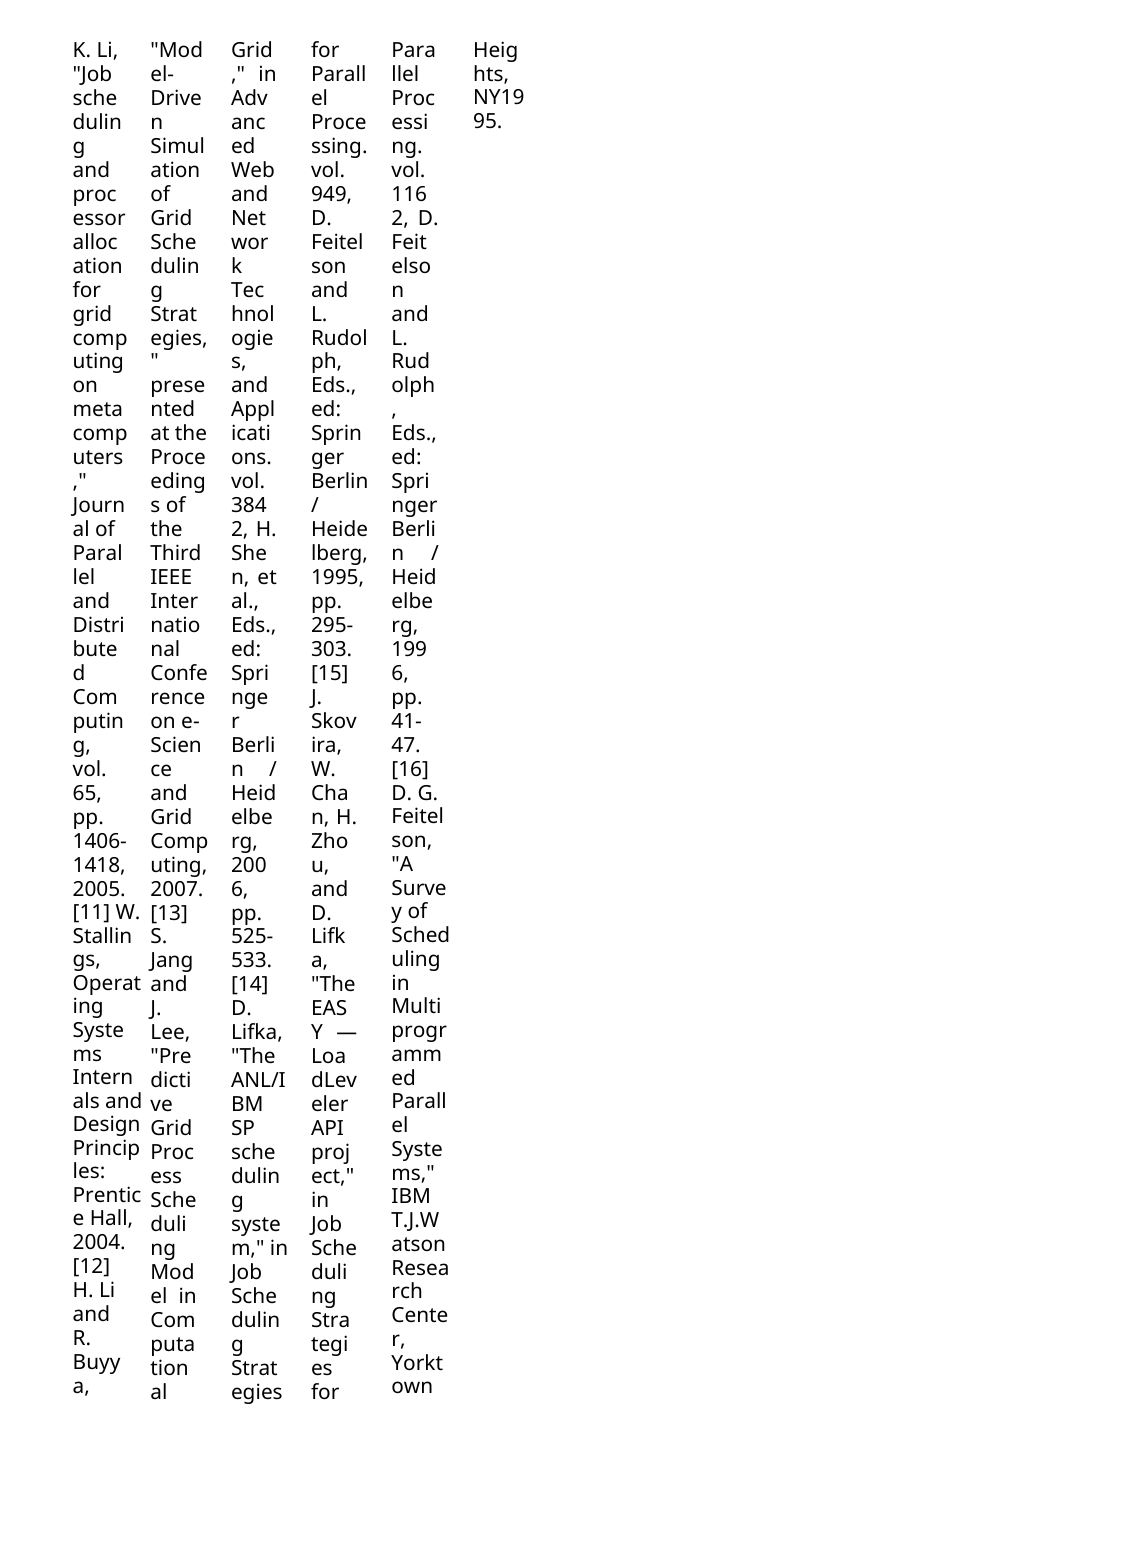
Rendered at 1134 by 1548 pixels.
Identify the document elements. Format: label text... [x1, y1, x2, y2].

text [16] D. G. Feitelson, "A Survey of Scheduling in Multiprogrammed Parallel Systems," IBM T.J.Watson Research Center, Yorktown Heights, NY1995. [391, 757, 450, 1398]
text [15] J. Skovira, W. Chan, H. Zhou, and D. Lifka, "The EASY — LoadLeveler API project," in Job Scheduling Strategies for Parallel Processing. vol. 1162, D. Feitelson and L. Rudolph, Eds., ed: Springer Berlin / Heidelberg, 1996, pp. 41-47. [311, 661, 357, 1404]
text [15] J. Skovira, W. Chan, H. Zhou, and D. Lifka, "The EASY — LoadLeveler API project," in Job Scheduling Strategies for Parallel Processing. vol. 1162, D. Feitelson and L. Rudolph, Eds., ed: Springer Berlin / Heidelberg, 1996, pp. 41-47. [391, 38, 438, 757]
text [13] S. Jang and J. Lee, "Predictive Grid Process Scheduling Model in Computational Grid," in Advanced Web and Network Technologies, and Applications. vol. 3842, H. Shen, et al., Eds., ed: Springer Berlin / Heidelberg, 2006, pp. 525-533. [150, 901, 197, 1404]
text [11] W. Stallings, Operating Systems Internals and Design Principles: Prentice Hall, 2004. [72, 901, 143, 1254]
text [14] D. Lifka, "The ANL/IBM SP scheduling system," in Job Scheduling Strategies for Parallel Processing. vol. 949, D. Feitelson and L. Rudolph, Eds., ed: Springer Berlin / Heidelberg, 1995, pp. 295-303. [311, 38, 369, 661]
text [12] H. Li and R. Buyya, "Model-Driven Simulation of Grid Scheduling Strategies," presented at the Proceedings of the Third IEEE International Conference on e-Science and Grid Computing, 2007. [150, 38, 208, 901]
text [13] S. Jang and J. Lee, "Predictive Grid Process Scheduling Model in Computational Grid," in Advanced Web and Network Technologies, and Applications. vol. 3842, H. Shen, et al., Eds., ed: Springer Berlin / Heidelberg, 2006, pp. 525-533. [231, 38, 277, 973]
text [14] D. Lifka, "The ANL/IBM SP scheduling system," in Job Scheduling Strategies for Parallel Processing. vol. 949, D. Feitelson and L. Rudolph, Eds., ed: Springer Berlin / Heidelberg, 1995, pp. 295-303. [231, 973, 288, 1404]
